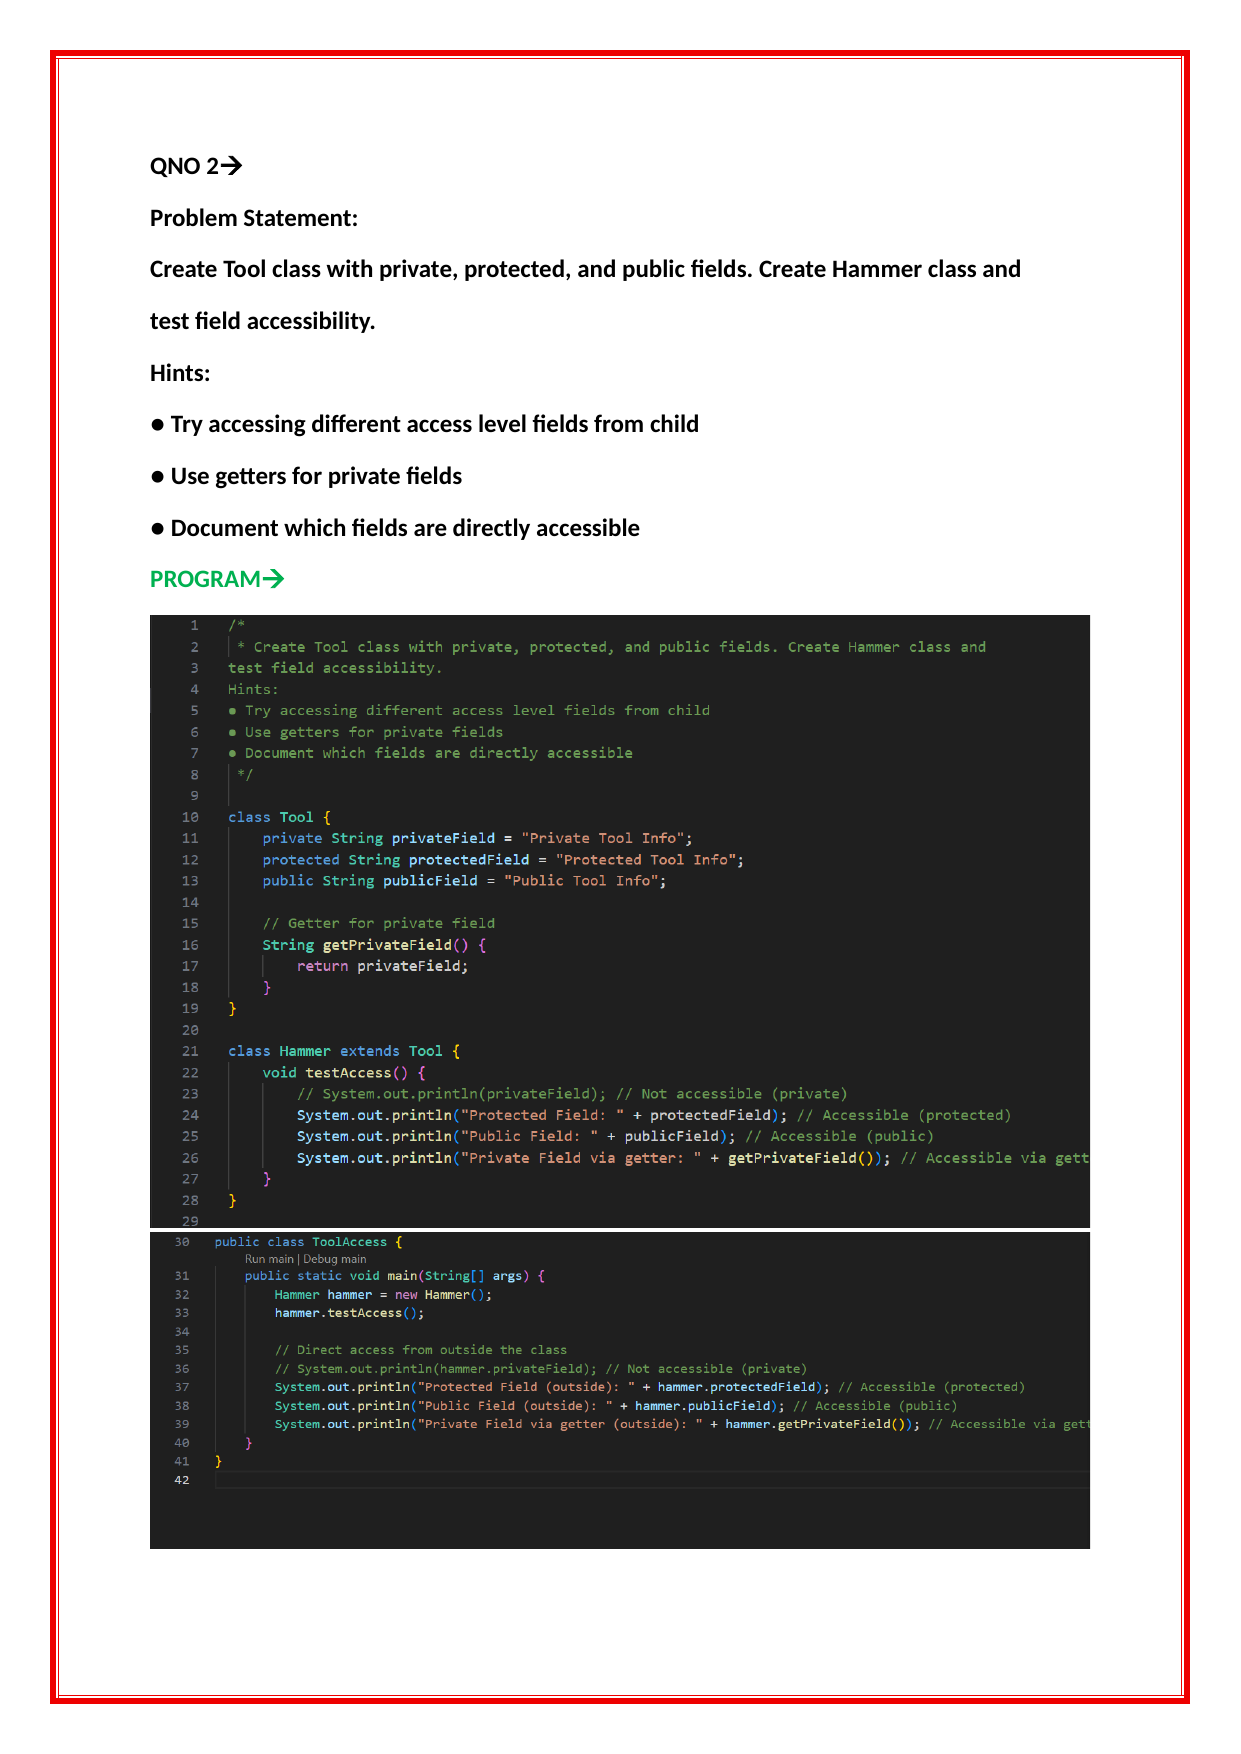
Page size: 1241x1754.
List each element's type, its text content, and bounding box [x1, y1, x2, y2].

picture [150, 615, 1091, 1228]
text ● Try accessing different access level fields from child [150, 408, 1090, 439]
text Problem Statement: [150, 202, 1090, 232]
text PROGRAM [150, 563, 1090, 594]
text QNO 2 [150, 150, 1090, 181]
text ● Document which fields are directly accessible [150, 512, 1090, 542]
text ● Use getters for private fields [150, 460, 1090, 491]
text test field accessibility. [150, 305, 1090, 336]
picture [150, 1232, 1091, 1549]
text Create Tool class with private, protected, and public fields. Create Hammer class and [150, 253, 1090, 284]
text Hints: [150, 357, 1090, 387]
